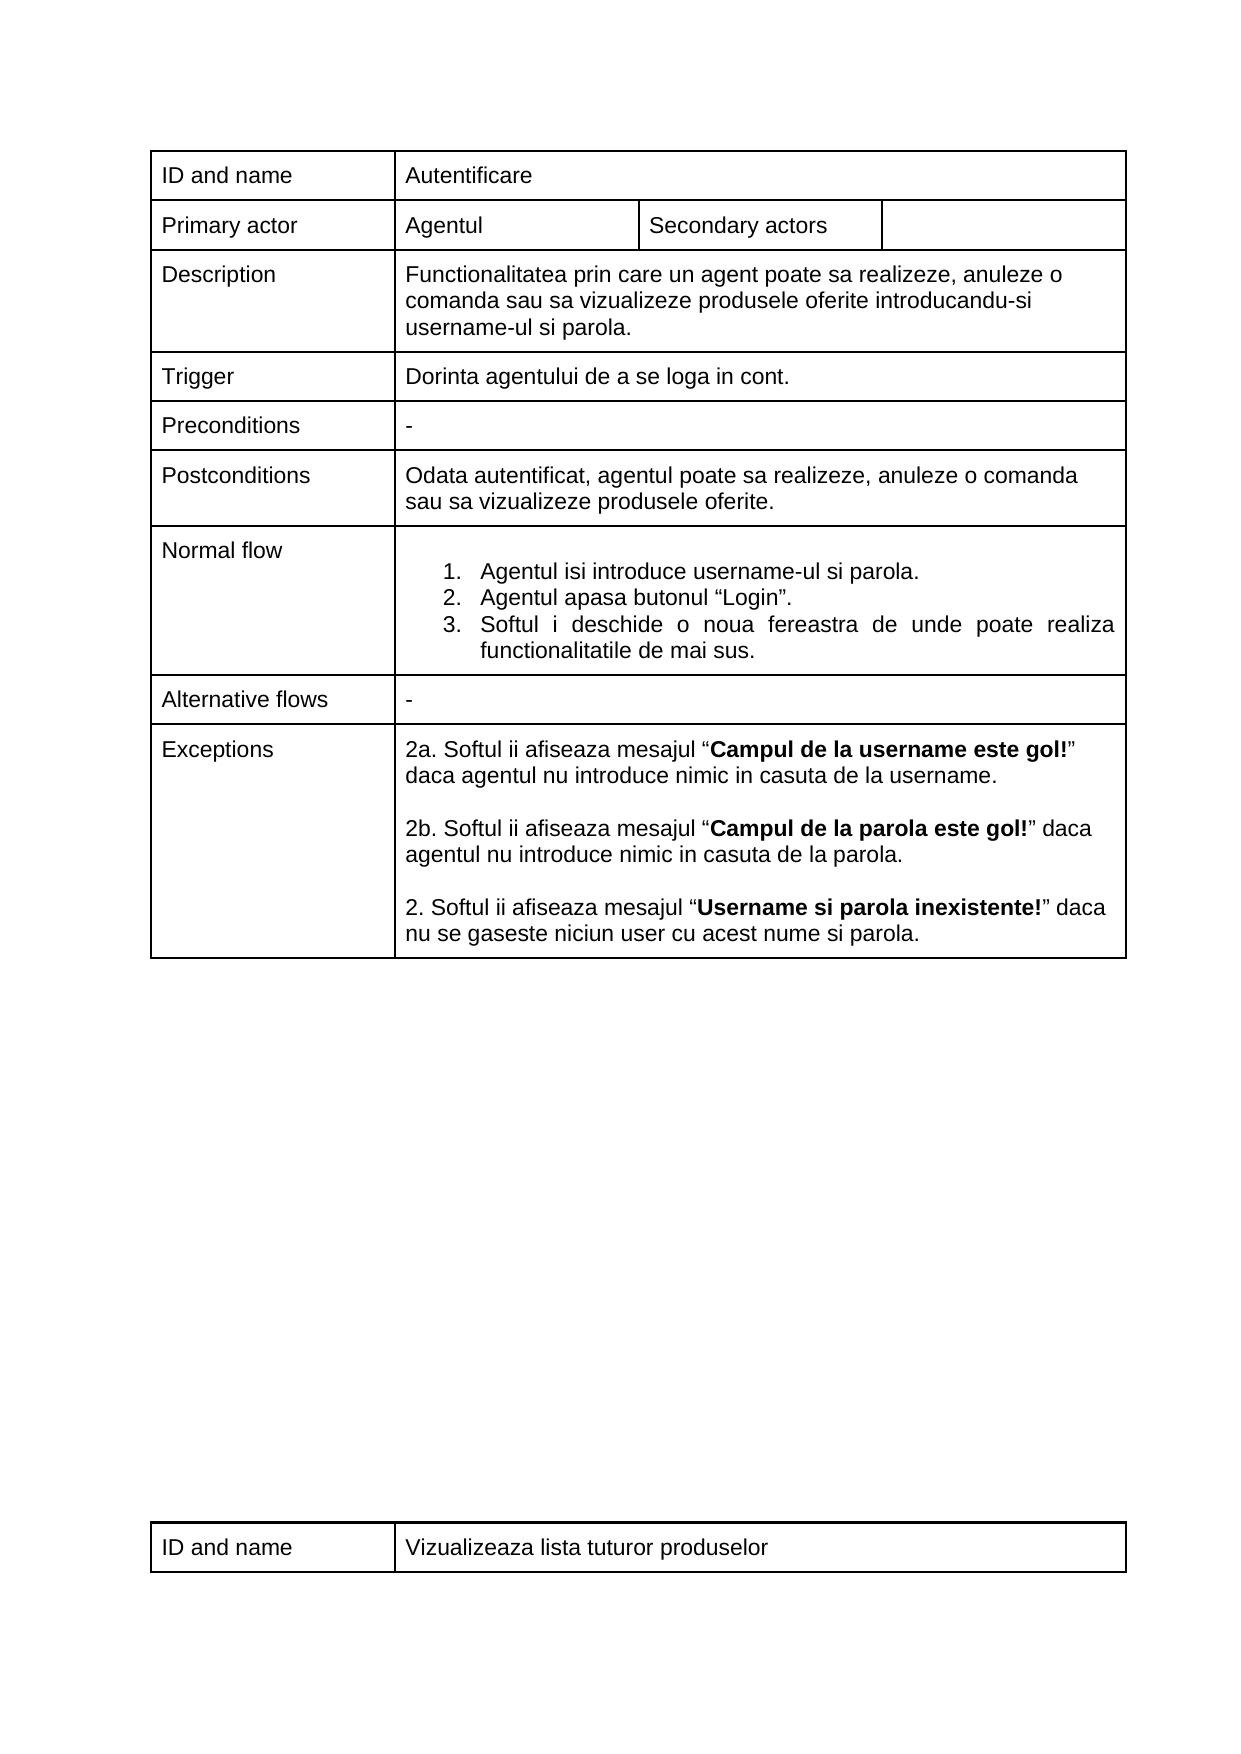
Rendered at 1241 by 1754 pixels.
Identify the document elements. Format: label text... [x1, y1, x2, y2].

table_cell Description [152, 251, 394, 351]
table_cell - [396, 402, 1125, 449]
table_cell - [396, 676, 1125, 723]
table_cell Agentul [396, 201, 638, 248]
table_cell 2a. Softul ii afiseaza mesajul “Campul de la username este gol!” daca agentul nu introduce nimic in casuta de la username. 2b. Softul ii afiseaza mesajul “Campul de la parola este gol!” daca agentul nu introduce nimic in casuta de la parola. 2. Softul ii afiseaza mesajul “Username si parola inexistente!” daca nu se gaseste niciun user cu acest nume si parola. [396, 725, 1125, 957]
table_header Vizualizeaza lista tuturor produselor [396, 1524, 1125, 1571]
table_header Autentificare [396, 152, 1125, 199]
table_cell [883, 201, 1125, 248]
table_cell Preconditions [152, 402, 394, 449]
table_cell Normal flow [152, 527, 394, 674]
table_cell Trigger [152, 353, 394, 400]
table_header ID and name [152, 1524, 394, 1571]
table_cell Postconditions [152, 451, 394, 525]
table_cell Primary actor [152, 201, 394, 248]
table_cell Secondary actors [640, 201, 881, 248]
table_header ID and name [152, 152, 394, 199]
table_cell Alternative flows [152, 676, 394, 723]
table_cell Odata autentificat, agentul poate sa realizeze, anuleze o comanda sau sa vizualizeze produsele oferite. [396, 451, 1125, 525]
table_cell Dorinta agentului de a se loga in cont. [396, 353, 1125, 400]
table_cell Exceptions [152, 725, 394, 957]
table_cell Functionalitatea prin care un agent poate sa realizeze, anuleze o comanda sau sa vizualizeze produsele oferite introducandu-si username-ul si parola. [396, 251, 1125, 351]
table_cell Agentul isi introduce username-ul si parola. Agentul apasa butonul “Login”. Softul i deschide o noua fereastra de unde poate realiza functionalitatile de mai sus. [396, 527, 1125, 674]
